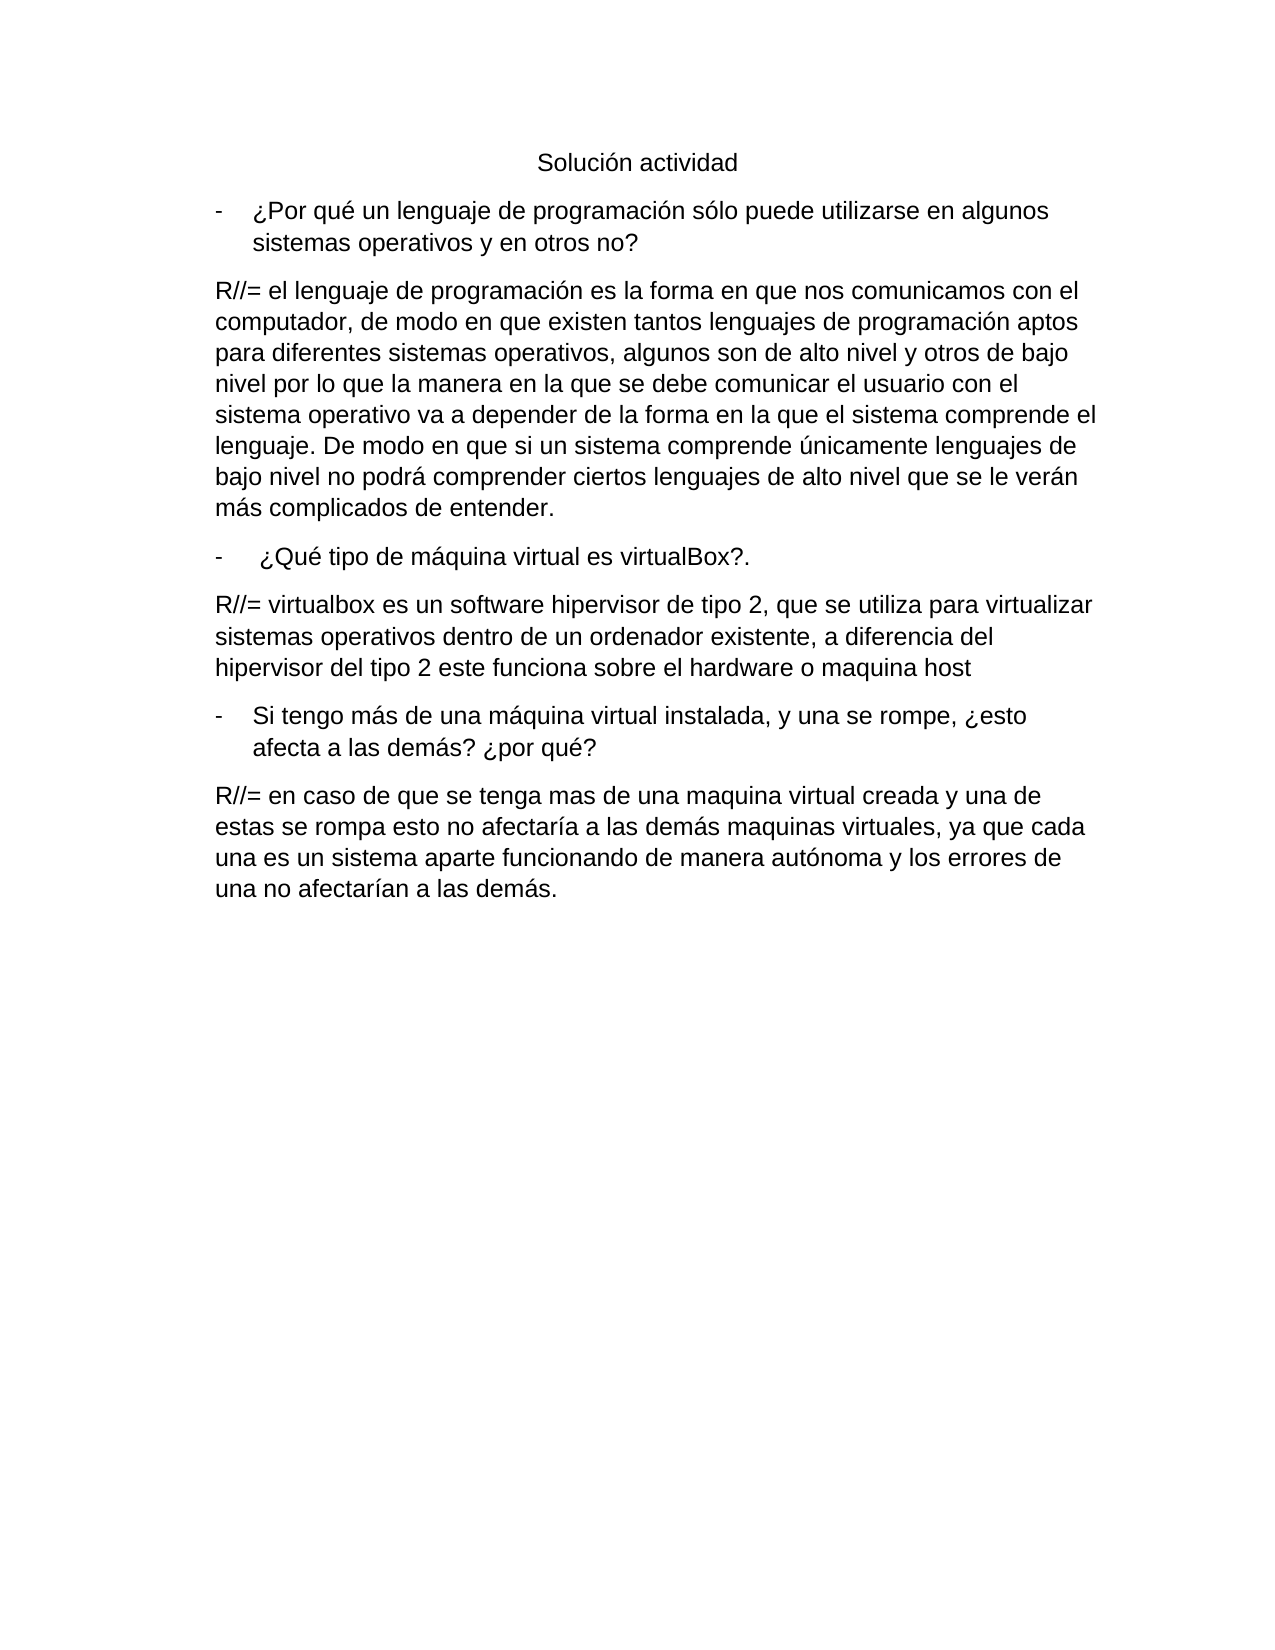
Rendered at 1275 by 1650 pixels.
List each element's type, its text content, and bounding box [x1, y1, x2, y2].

text Solución actividad [177, 148, 1098, 176]
list ¿Qué tipo de máquina virtual es virtualBox?. [215, 541, 1098, 571]
text R//= en caso de que se tenga mas de una maquina virtual creada y una de estas se rompa esto no afectaría a las demás maquinas virtuales, ya que cada una es un sistema aparte funcionando de manera autónoma y los errores de una no afectarían a las demás. [215, 781, 1098, 903]
list ¿Por qué un lenguaje de programación sólo puede utilizarse en algunos sistemas operativos y en otros no? [215, 195, 1098, 257]
text R//= virtualbox es un software hipervisor de tipo 2, que se utiliza para virtualizar sistemas operativos dentro de un ordenador existente, a diferencia del hipervisor del tipo 2 este funciona sobre el hardware o maquina host [215, 590, 1098, 681]
text R//= el lenguaje de programación es la forma en que nos comunicamos con el computador, de modo en que existen tantos lenguajes de programación aptos para diferentes sistemas operativos, algunos son de alto nivel y otros de bajo nivel por lo que la manera en la que se debe comunicar el usuario con el sistema operativo va a depender de la forma en la que el sistema comprende el lenguaje. De modo en que si un sistema comprende únicamente lenguajes de bajo nivel no podrá comprender ciertos lenguajes de alto nivel que se le verán más complicados de entender. [215, 276, 1098, 522]
list Si tengo más de una máquina virtual instalada, y una se rompe, ¿esto afecta a las demás? ¿por qué? [215, 700, 1098, 762]
